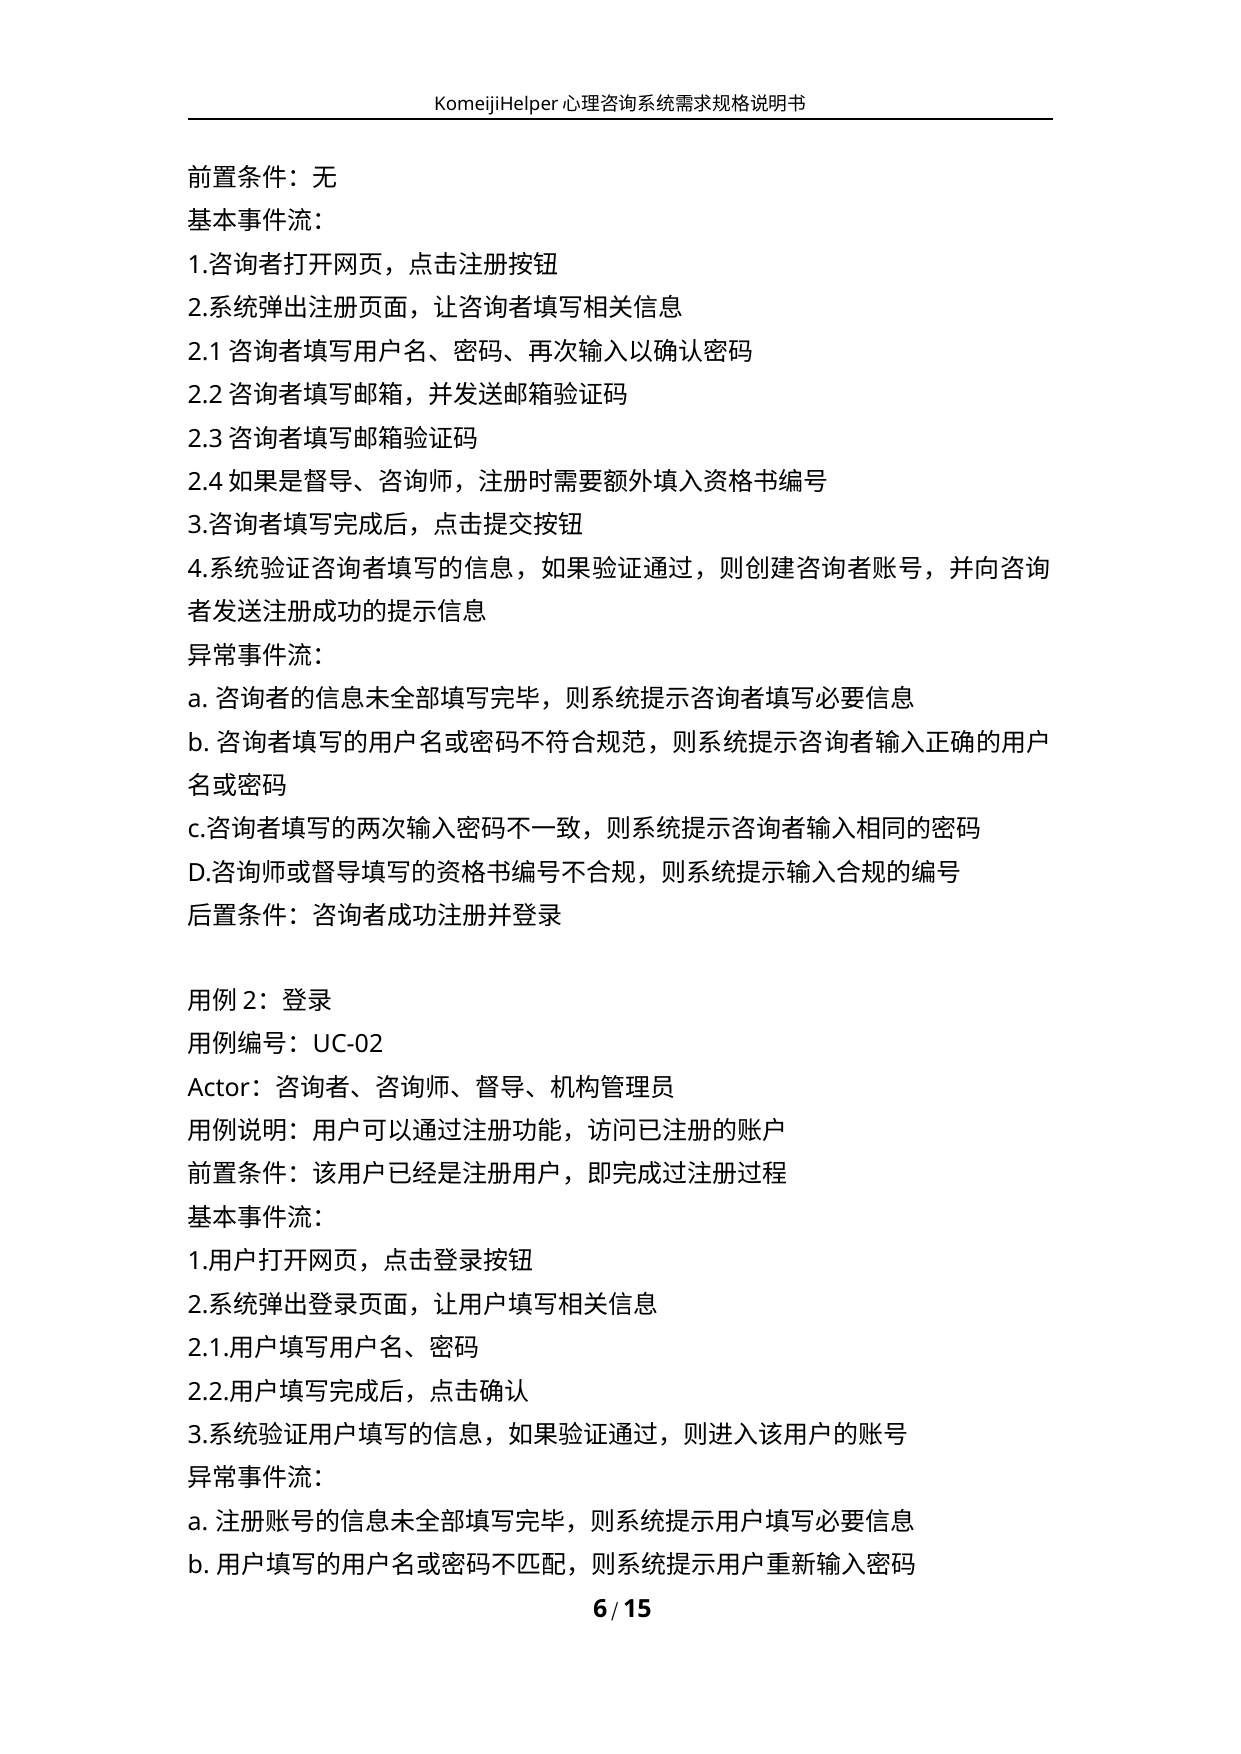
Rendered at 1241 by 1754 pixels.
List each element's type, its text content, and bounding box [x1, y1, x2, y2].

text 用例说明：用户可以通过注册功能，访问已注册的账户 [187, 1110, 1053, 1147]
text 用例2：登录 [187, 980, 1053, 1016]
text 2.2.用户填写完成后，点击确认 [187, 1371, 1053, 1407]
text 后置条件：咨询者成功注册并登录 [187, 896, 1053, 932]
text 2.2咨询者填写邮箱，并发送邮箱验证码 [187, 374, 1053, 411]
text 2.系统弹出注册页面，让咨询者填写相关信息 [187, 288, 1053, 324]
text a. 注册账号的信息未全部填写完毕，则系统提示用户填写必要信息 [187, 1501, 1053, 1538]
text 3.咨询者填写完成后，点击提交按钮 [187, 505, 1053, 541]
text 前置条件：该用户已经是注册用户，即完成过注册过程 [187, 1154, 1053, 1190]
text Actor：咨询者、咨询师、督导、机构管理员 [187, 1067, 1053, 1103]
text 2.系统弹出登录页面，让用户填写相关信息 [187, 1284, 1053, 1320]
text 异常事件流： [187, 1458, 1053, 1494]
text 用例编号：UC-02 [187, 1023, 1053, 1060]
text c.咨询者填写的两次输入密码不一致，则系统提示咨询者输入相同的密码 [187, 809, 1053, 845]
text D.咨询师或督导填写的资格书编号不合规，则系统提示输入合规的编号 [187, 852, 1053, 889]
text 3.系统验证用户填写的信息，如果验证通过，则进入该用户的账号 [187, 1414, 1053, 1451]
text 异常事件流： [187, 635, 1053, 671]
text 2.4如果是督导、咨询师，注册时需要额外填入资格书编号 [187, 461, 1053, 498]
text b. 咨询者填写的用户名或密码不符合规范，则系统提示咨询者输入正确的用户名或密码 [187, 722, 1053, 802]
text 1.咨询者打开网页，点击注册按钮 [187, 244, 1053, 281]
text 2.3咨询者填写邮箱验证码 [187, 418, 1053, 454]
text 基本事件流： [187, 1197, 1053, 1233]
text b. 用户填写的用户名或密码不匹配，则系统提示用户重新输入密码 [187, 1545, 1053, 1581]
text 基本事件流： [187, 201, 1053, 237]
text a. 咨询者的信息未全部填写完毕，则系统提示咨询者填写必要信息 [187, 679, 1053, 715]
text 1.用户打开网页，点击登录按钮 [187, 1241, 1053, 1277]
text 4.系统验证咨询者填写的信息，如果验证通过，则创建咨询者账号，并向咨询者发送注册成功的提示信息 [187, 548, 1053, 628]
text 2.1.用户填写用户名、密码 [187, 1328, 1053, 1364]
text 2.1咨询者填写用户名、密码、再次输入以确认密码 [187, 331, 1053, 367]
text 前置条件：无 [187, 157, 1053, 194]
